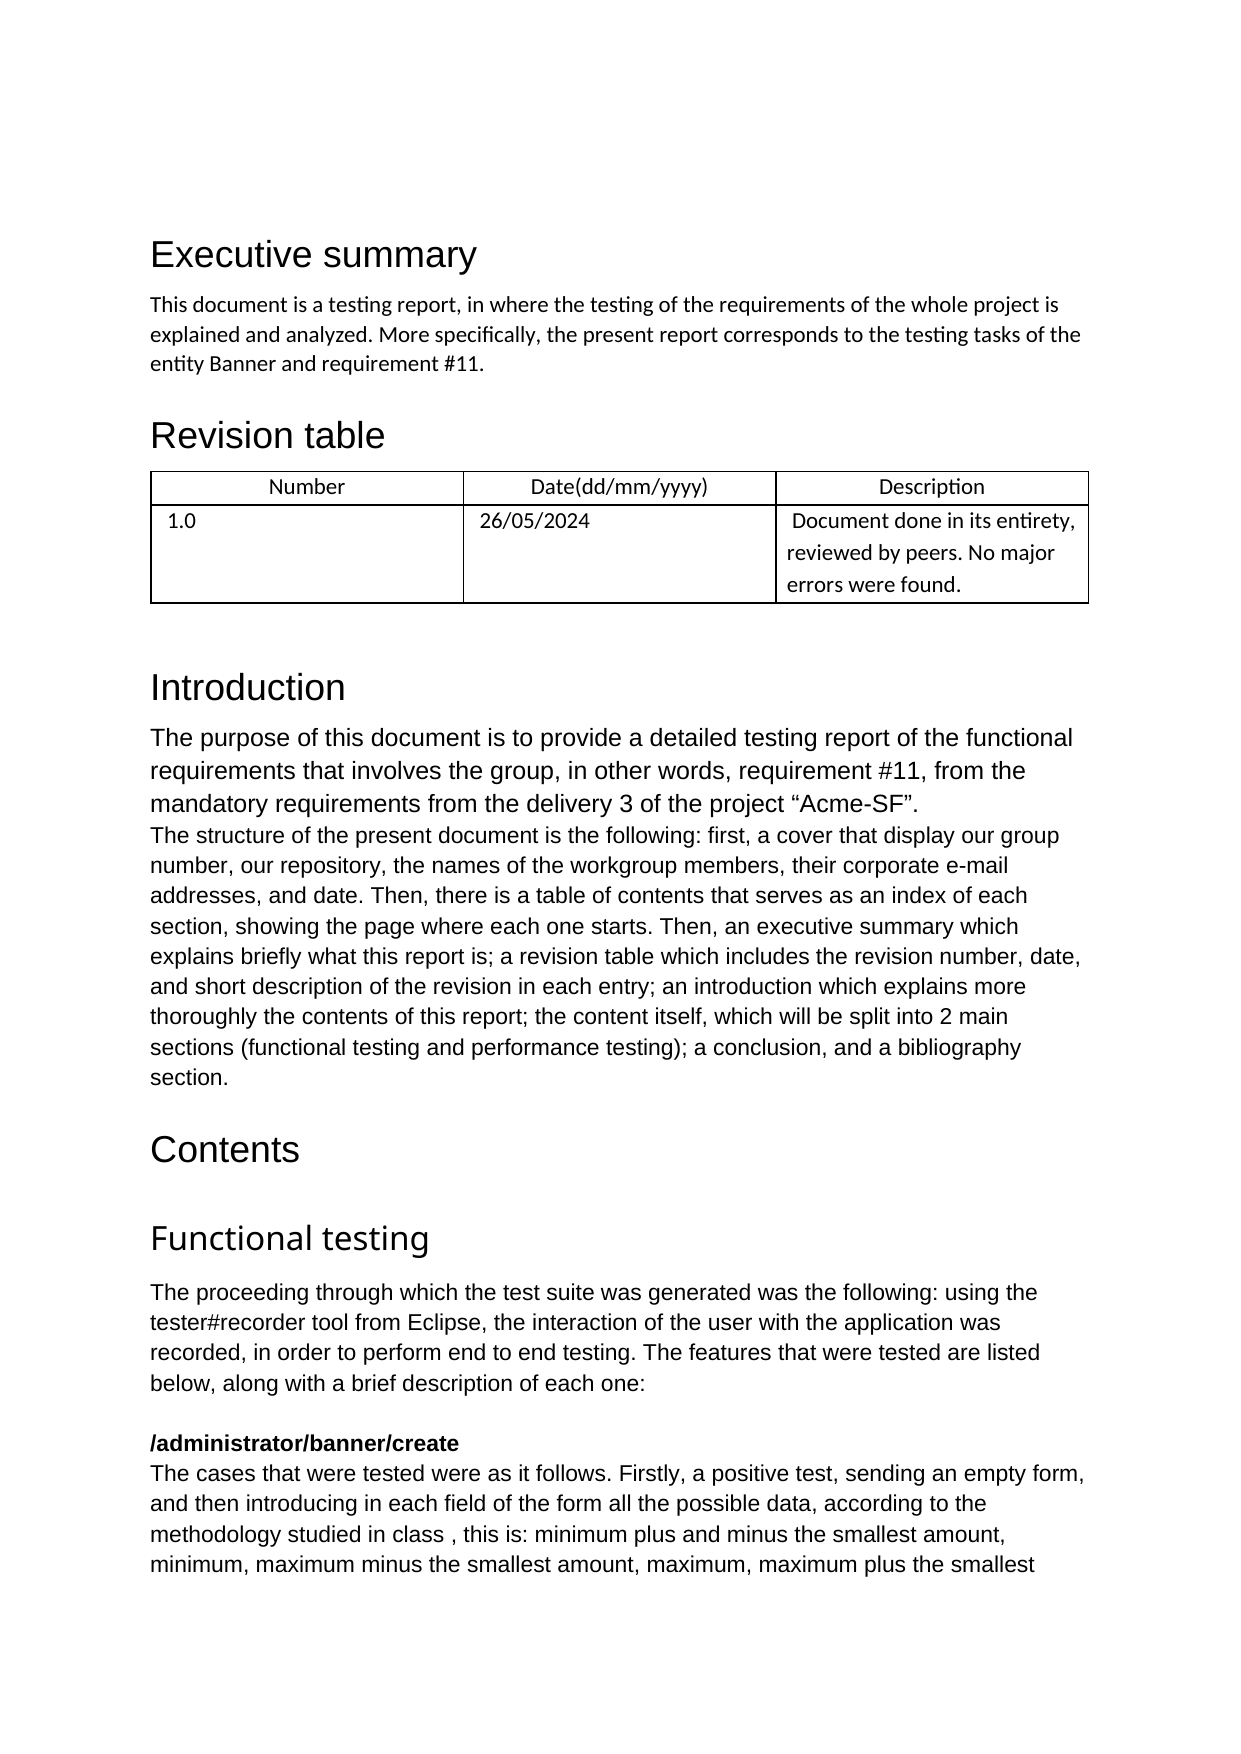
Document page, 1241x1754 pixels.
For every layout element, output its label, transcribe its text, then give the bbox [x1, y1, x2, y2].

table_cell 1.0 [152, 506, 463, 602]
subtitle Revision table [150, 413, 1090, 456]
table_header Description [777, 472, 1088, 504]
text /administrator/banner/create [150, 1430, 1090, 1456]
text This document is a testing report, in where the testing of the requirements of the whole project is explained and analyzed. More specifically, the present report corresponds to the testing tasks of the entity Banner and requirement #11. [150, 290, 1090, 378]
subtitle Contents [150, 1127, 1090, 1170]
text The purpose of this document is to provide a detailed testing report of the functional requirements that involves the group, in other words, requirement #11, from the mandatory requirements from the delivery 3 of the project “Acme-SF”. [150, 723, 1090, 818]
subtitle Executive summary [150, 232, 1090, 275]
text The structure of the present document is the following: first, a cover that display our group number, our repository, the names of the workgroup members, their corporate e-mail addresses, and date. Then, there is a table of contents that serves as an index of each section, showing the page where each one starts. Then, an executive summary which explains briefly what this report is; a revision table which includes the revision number, date, and short description of the revision in each entry; an introduction which explains more thoroughly the contents of this report; the content itself, which will be split into 2 main sections (functional testing and performance testing); a conclusion, and a bibliography section. [150, 822, 1090, 1090]
text The proceeding through which the test suite was generated was the following: using the tester#recorder tool from Eclipse, the interaction of the user with the application was recorded, in order to perform end to end testing. The features that were tested are listed below, along with a brief description of each one: [150, 1279, 1090, 1396]
table_header Number [152, 472, 463, 504]
subtitle Functional testing [150, 1214, 1090, 1260]
table_cell 26/05/2024 [464, 506, 775, 602]
subtitle Introduction [150, 665, 1090, 708]
table_cell Document done in its entirety, reviewed by peers. No major errors were found. [777, 506, 1088, 602]
table_header Date(dd/mm/yyyy) [464, 472, 775, 504]
